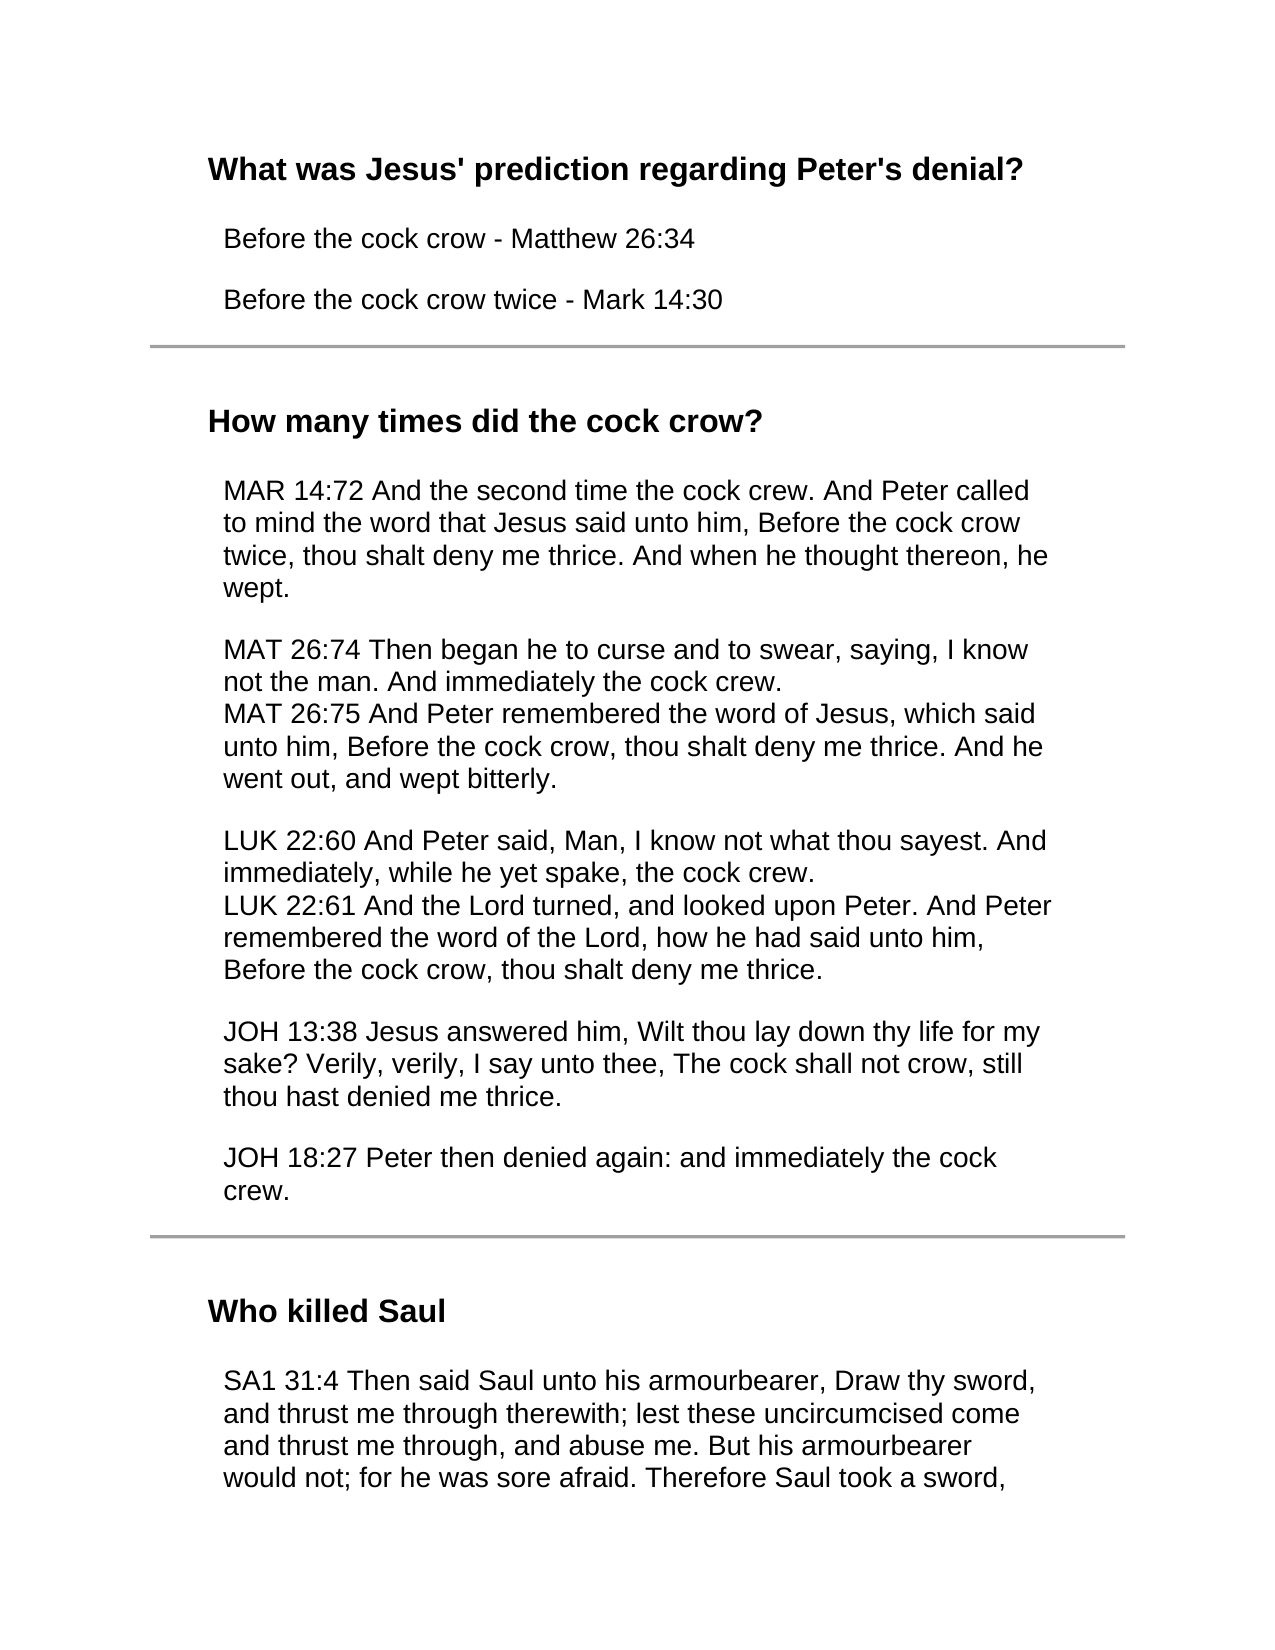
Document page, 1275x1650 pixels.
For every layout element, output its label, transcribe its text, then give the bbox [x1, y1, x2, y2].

text JOH 18:27 Peter then denied again: and immediately the cock crew. [223, 1141, 1052, 1206]
text JOH 13:38 Jesus answered him, Wilt thou lay down thy life for my sake? Verily, verily, I say unto thee, The cock shall not crow, still thou hast denied me thrice. [223, 1015, 1052, 1112]
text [223, 1364, 1052, 1494]
text MAT 26:74 Then began he to curse and to swear, saying, I know not the man. And immediately the cock crew. MAT 26:75 And Peter remembered the word of Jesus, which said unto him, Before the cock crow, thou shalt deny me thrice. And he went out, and wept bitterly. [223, 633, 1052, 794]
text What was Jesus' prediction regarding Peter's denial? [208, 150, 1067, 187]
text LUK 22:60 And Peter said, Man, I know not what thou sayest. And immediately, while he yet spake, the cock crew. LUK 22:61 And the Lord turned, and looked upon Peter. And Peter remembered the word of the Lord, how he had said unto him, Before the cock crow, thou shalt deny me thrice. [223, 824, 1052, 986]
text Before the cock crow - Matthew 26:34 [223, 222, 1052, 254]
text MAR 14:72 And the second time the cock crew. And Peter called to mind the word that Jesus said unto him, Before the cock crow twice, thou shalt deny me thrice. And when he thought thereon, he wept. [223, 474, 1052, 603]
text Before the cock crow twice - Mark 14:30 [223, 283, 1052, 316]
text How many times did the cock crow? [208, 402, 1067, 439]
text Who killed Saul [208, 1292, 1067, 1329]
